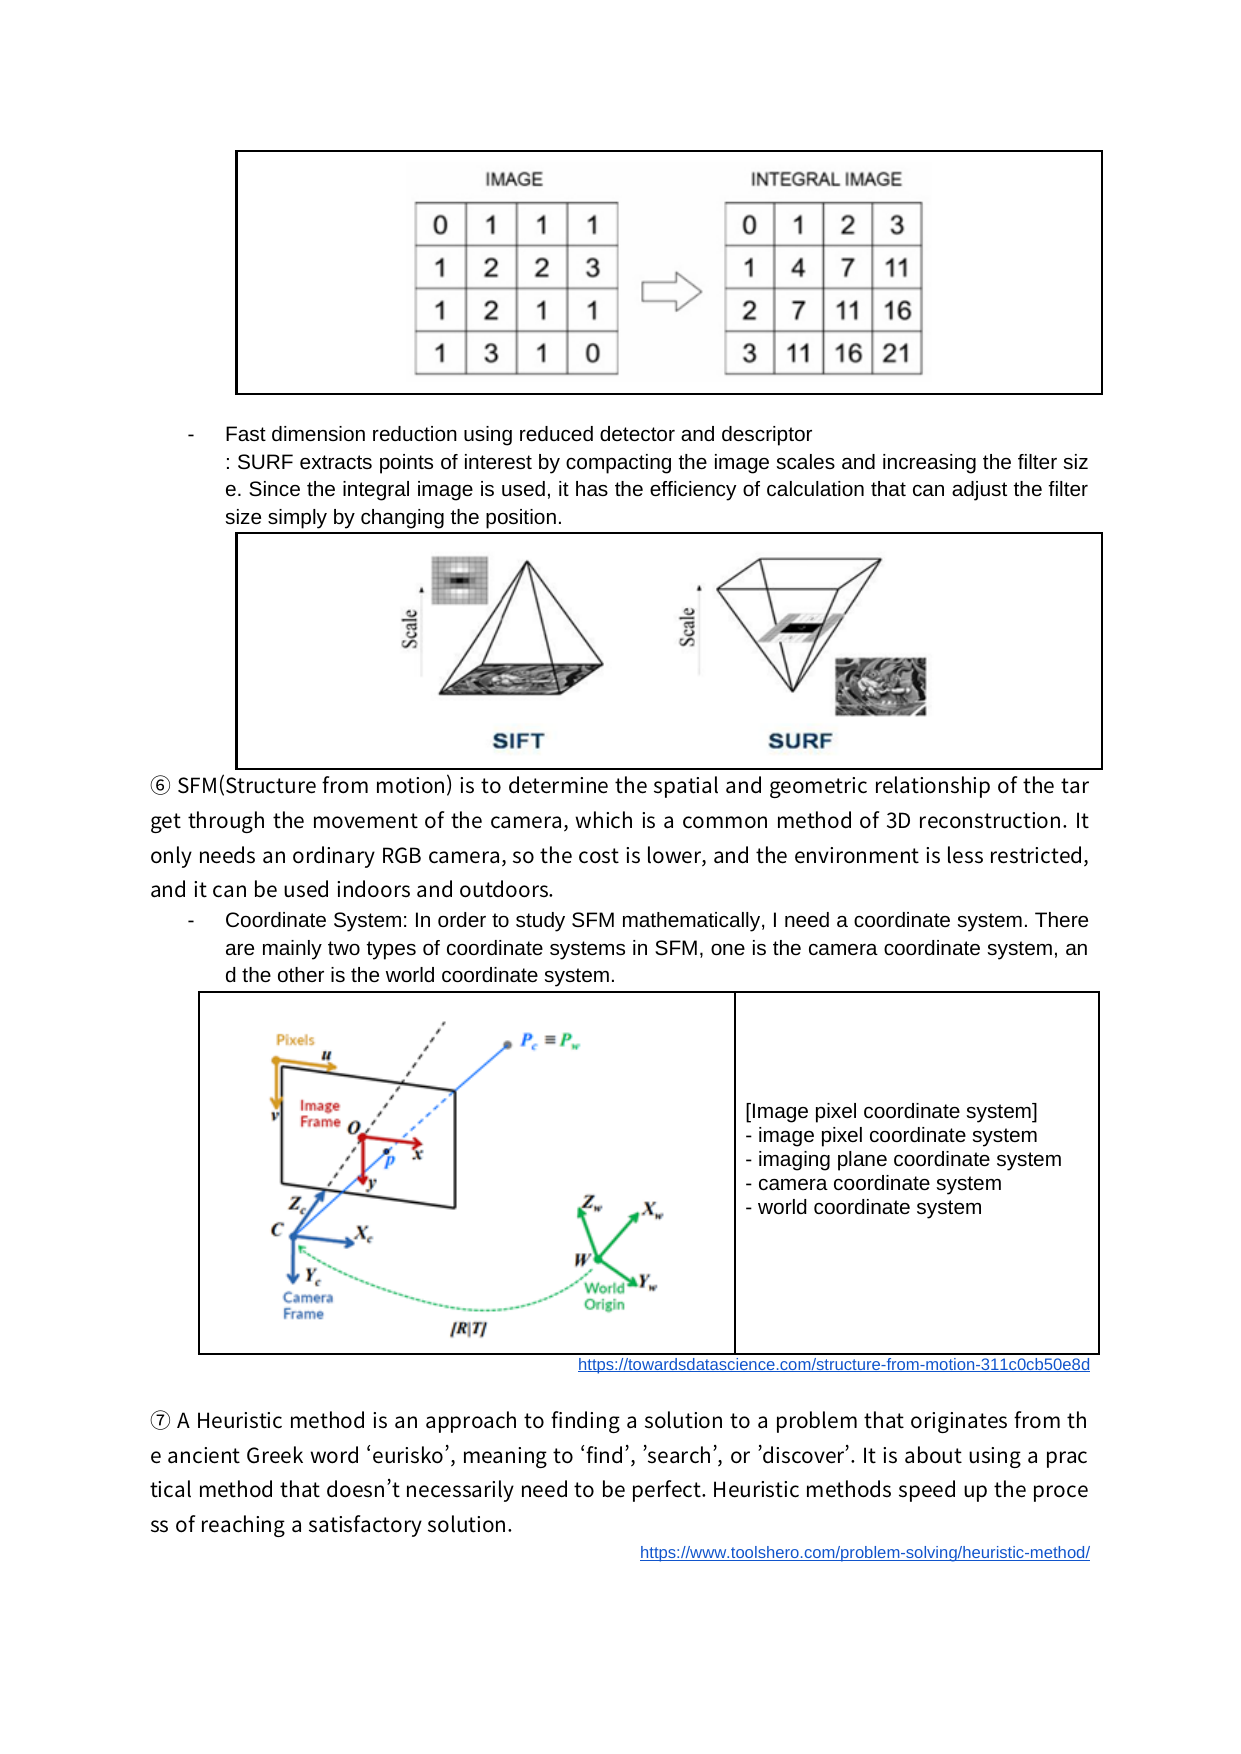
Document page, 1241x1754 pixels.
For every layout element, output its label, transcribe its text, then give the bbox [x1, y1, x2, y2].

text ➅ SFM(Structure from motion) is to determine the spatial and geometric relationship of the target through the movement of the camera, which is a common method of 3D reconstruction. It only needs an ordinary RGB camera, so the cost is lower, and the environment is less restricted, and it can be used indoors and outdoors. [150, 769, 1090, 904]
list Fast dimension reduction using reduced detector and descriptor [187, 422, 1090, 446]
table_header [238, 534, 1101, 767]
picture [264, 1003, 670, 1343]
list Coordinate System: In order to study SFM mathematically, I need a coordinate system. There are mainly two types of coordinate systems in SFM, one is the camera coordinate system, and the other is the world coordinate system. [187, 908, 1090, 987]
text : SURF extracts points of interest by compacting the image scales and increasing the filter size. Since the integral image is used, it has the efficiency of calculation that can adjust the filter size simply by changing the position. [225, 449, 1090, 528]
table_header [238, 152, 1101, 392]
picture [399, 544, 939, 757]
table_header [Image pixel coordinate system] - image pixel coordinate system - imaging plane coordinate system - camera coordinate system - world coordinate system [736, 993, 1098, 1353]
text ➆ A Heuristic method is an approach to finding a solution to a problem that originates from the ancient Greek word ‘eurisko’, meaning to ‘find’, ’search’, or ’discover’. It is about using a practical method that doesn’t necessarily need to be perfect. Heuristic methods speed up the process of reaching a satisfactory solution. [150, 1404, 1090, 1538]
text https://towardsdatascience.com/structure-from-motion-311c0cb50e8d [150, 1355, 1090, 1374]
picture [406, 162, 933, 382]
table_header [200, 993, 734, 1353]
text https://www.toolshero.com/problem-solving/heuristic-method/ [150, 1543, 1090, 1562]
